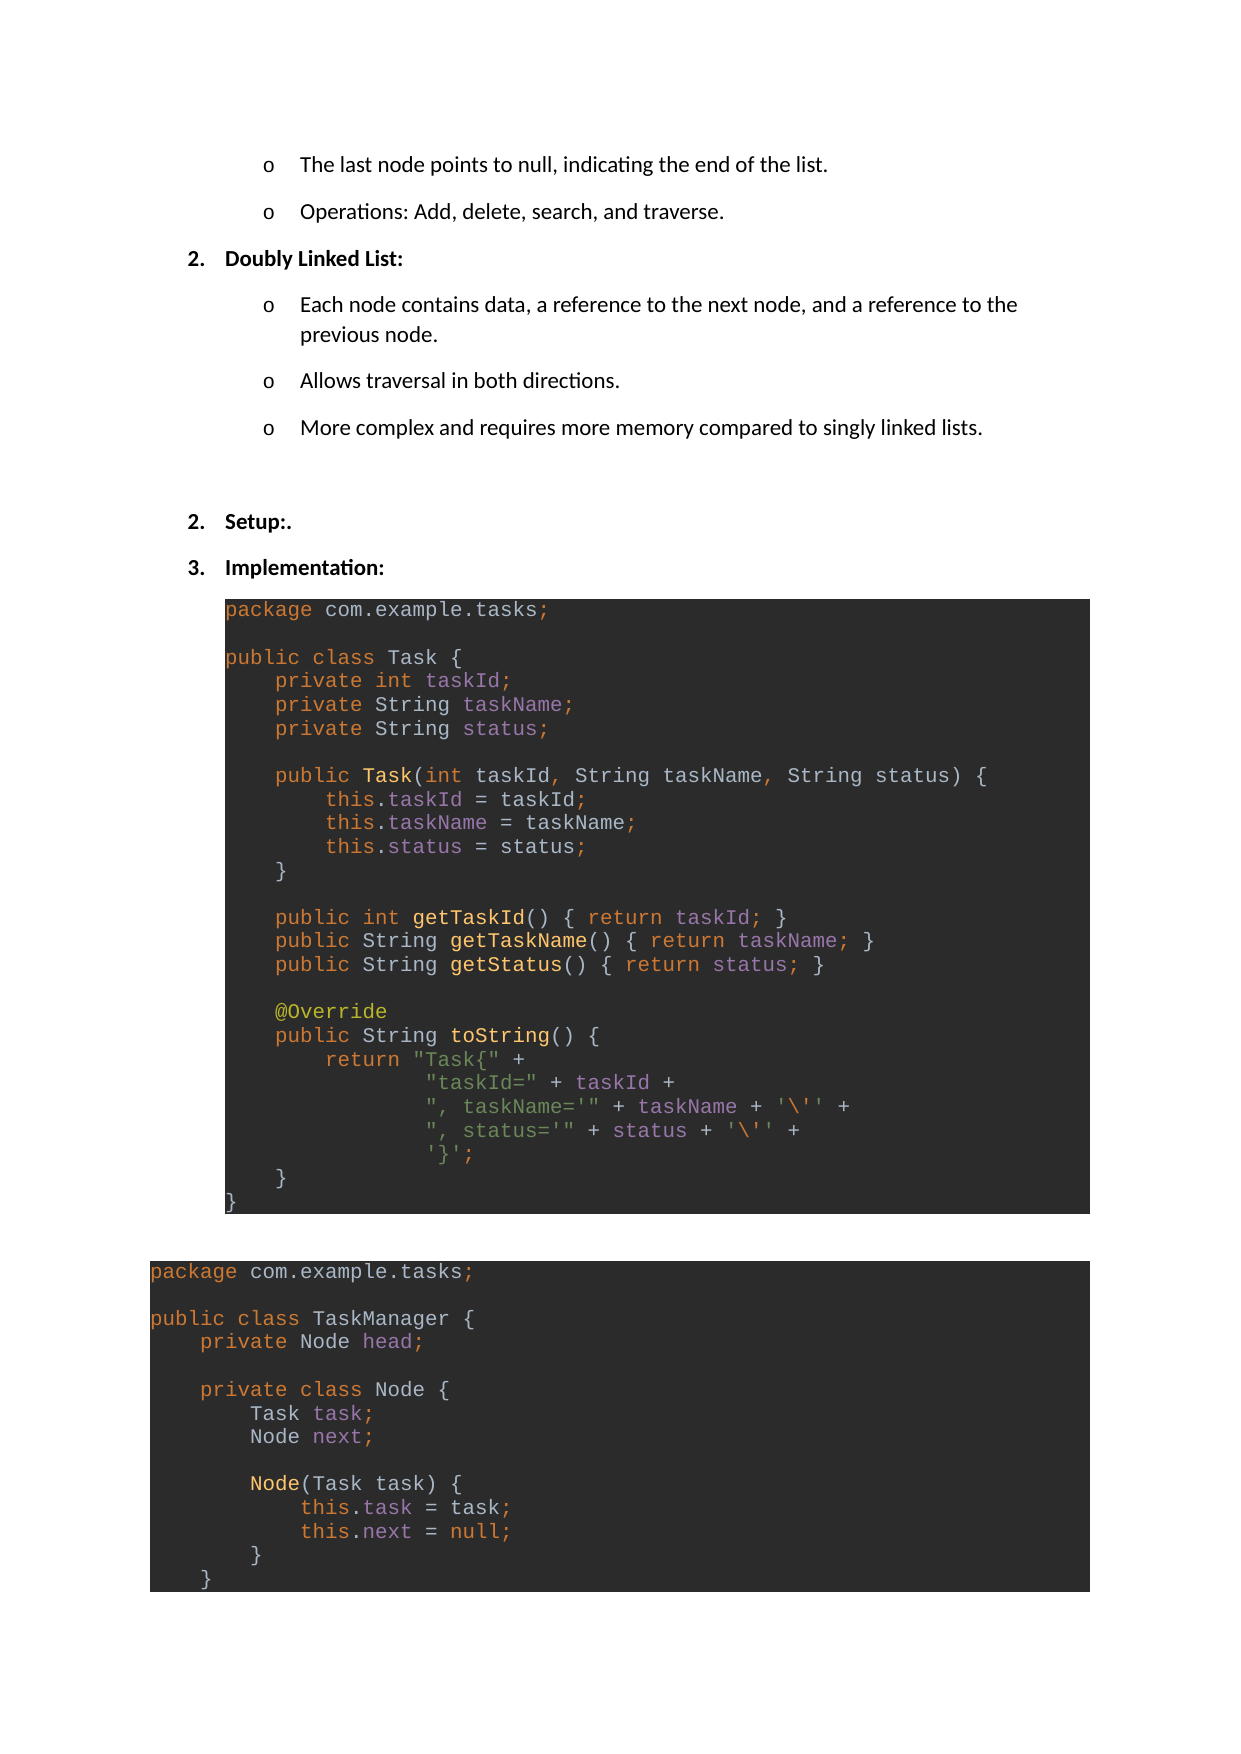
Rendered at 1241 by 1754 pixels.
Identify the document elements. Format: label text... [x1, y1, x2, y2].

list Setup:. [187, 507, 1090, 535]
text package com.example.tasks; public class Task { private int taskId; private String taskName; private String status; public Task(int taskId, String taskName, String status) { this.taskId = taskId; this.taskName = taskName; this.status = status; } public int getTaskId() { return taskId; } public String getTaskName() { return taskName; } public String getStatus() { return status; } @Override public String toString() { return "Task{" + "taskId=" + taskId + ", taskName='" + taskName + '\'' + ", status='" + status + '\'' + '}'; } } [225, 599, 1090, 1214]
list Implementation: [187, 553, 1090, 581]
list Each node contains data, a reference to the next node, and a reference to the previous node. [262, 290, 1090, 348]
list Doubly Linked List: [187, 244, 1090, 272]
list Operations: Add, delete, search, and traverse. [262, 197, 1090, 225]
list Allows traversal in both directions. [262, 367, 1090, 395]
list The last node points to null, indicating the end of the list. [262, 150, 1090, 178]
list More complex and requires more memory compared to singly linked lists. [262, 413, 1090, 442]
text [150, 1261, 1090, 1592]
